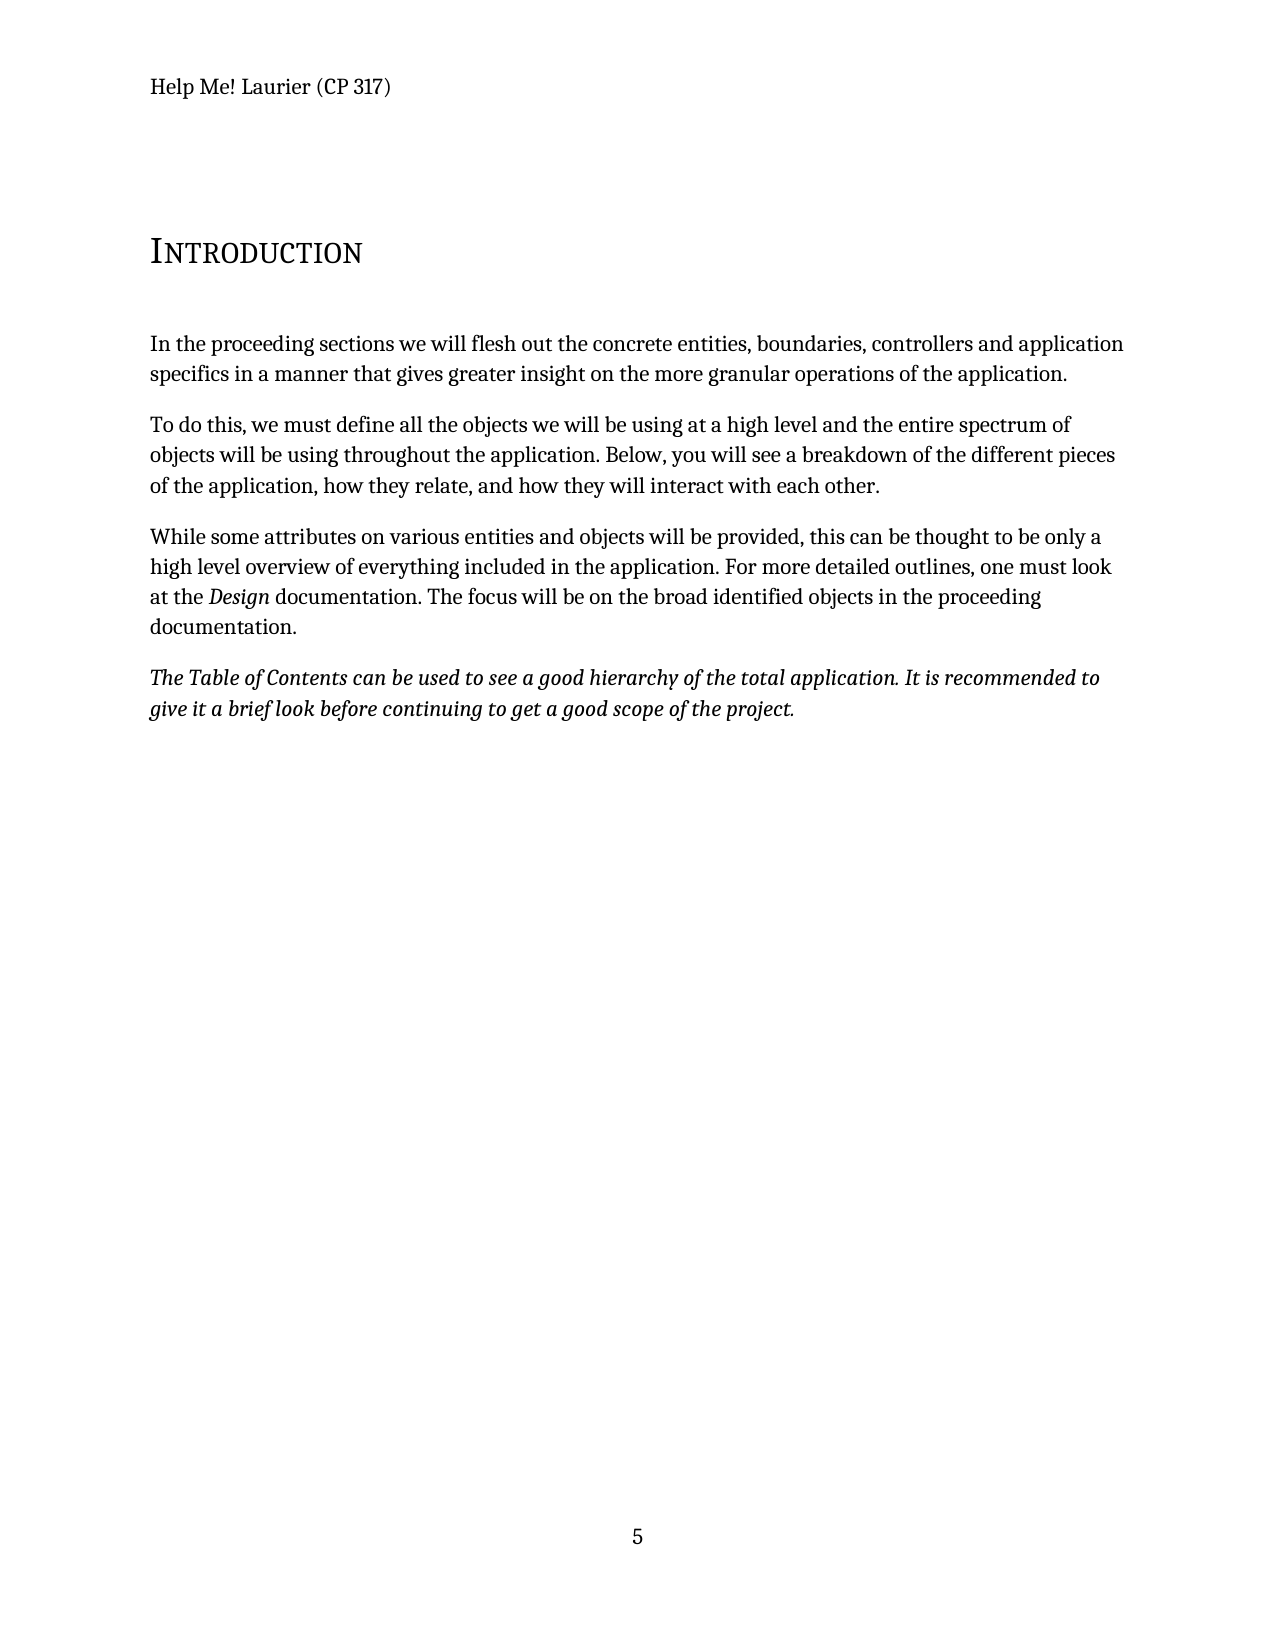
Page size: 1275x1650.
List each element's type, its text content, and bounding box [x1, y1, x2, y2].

text While some attributes on various entities and objects will be provided, this can be thought to be only a high level overview of everything included in the application. For more detailed outlines, one must look at the Design documentation. The focus will be on the broad identified objects in the proceeding documentation. [150, 523, 1125, 641]
text The Table of Contents can be used to see a good hierarchy of the total application. It is recommended to give it a brief look before continuing to get a good scope of the project. [150, 665, 1125, 722]
subtitle Introduction [150, 230, 1125, 273]
text To do this, we must define all the objects we will be using at a high level and the entire spectrum of objects will be using throughout the application. Below, you will see a breakdown of the different pieces of the application, how they relate, and how they will interact with each other. [150, 412, 1125, 499]
text In the proceeding sections we will flesh out the concrete entities, boundaries, controllers and application specifics in a manner that gives greater insight on the more granular operations of the application. [150, 331, 1125, 387]
